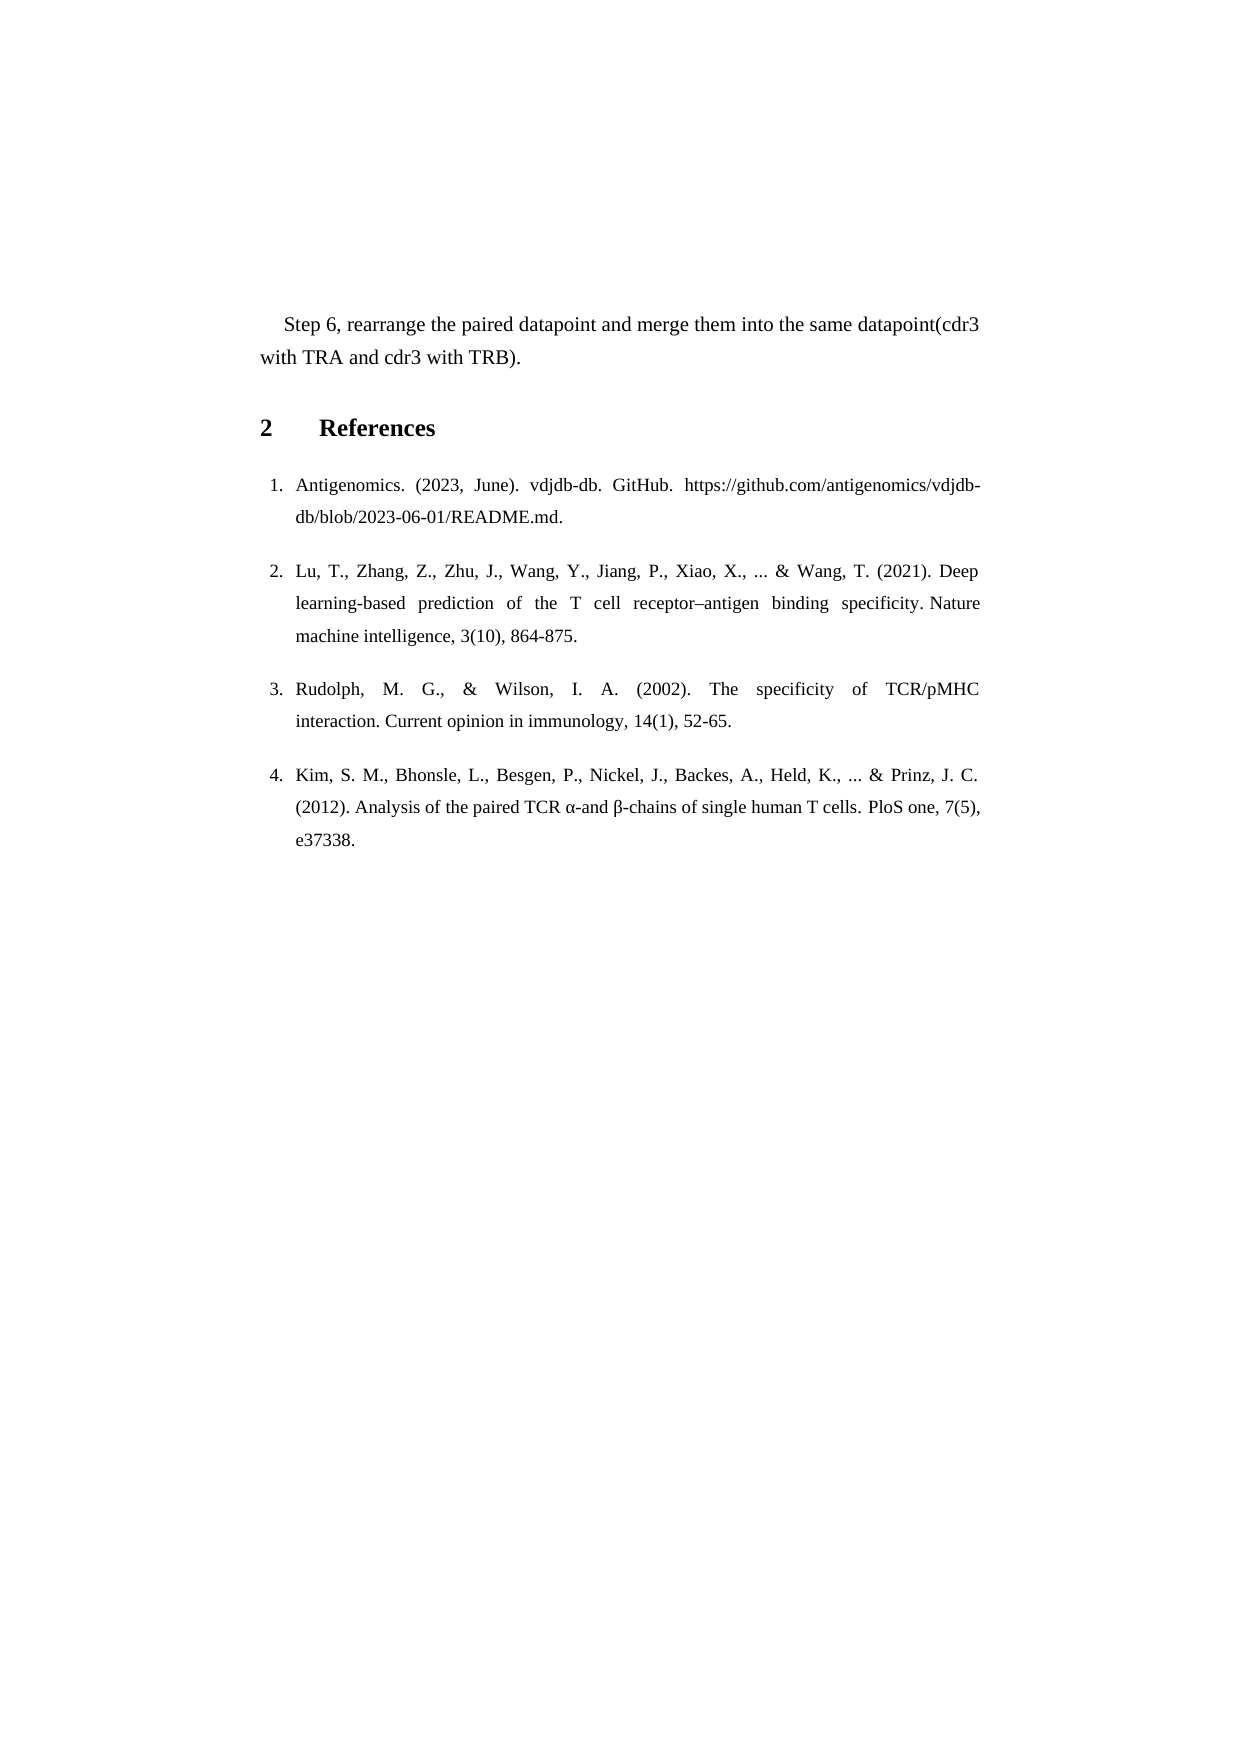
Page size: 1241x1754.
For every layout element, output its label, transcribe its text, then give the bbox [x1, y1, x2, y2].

text Lu, T., Zhang, Z., Zhu, J., Wang, Y., Jiang, P., Xiao, X., ... & Wang, T. (2021). Deep learning-based prediction of the T cell receptor–antigen binding specificity. Nature machine intelligence, 3(10), 864-875. [283, 554, 980, 652]
subtitle References [260, 411, 980, 443]
text Antigenomics. (2023, June). vdjdb-db. GitHub. https://github.com/antigenomics/vdjdb-db/blob/2023-06-01/README.md. [283, 468, 980, 533]
text Rudolph, M. G., & Wilson, I. A. (2002). The specificity of TCR/pMHC interaction. Current opinion in immunology, 14(1), 52-65. [283, 672, 980, 737]
text Step 6, rearrange the paired datapoint and merge them into the same datapoint(cdr3 with TRA and cdr3 with TRB). [260, 308, 980, 373]
text Kim, S. M., Bhonsle, L., Besgen, P., Nickel, J., Backes, A., Held, K., ... & Prinz, J. C. (2012). Analysis of the paired TCR α-and β-chains of single human T cells. PloS one, 7(5), e37338. [283, 758, 980, 856]
